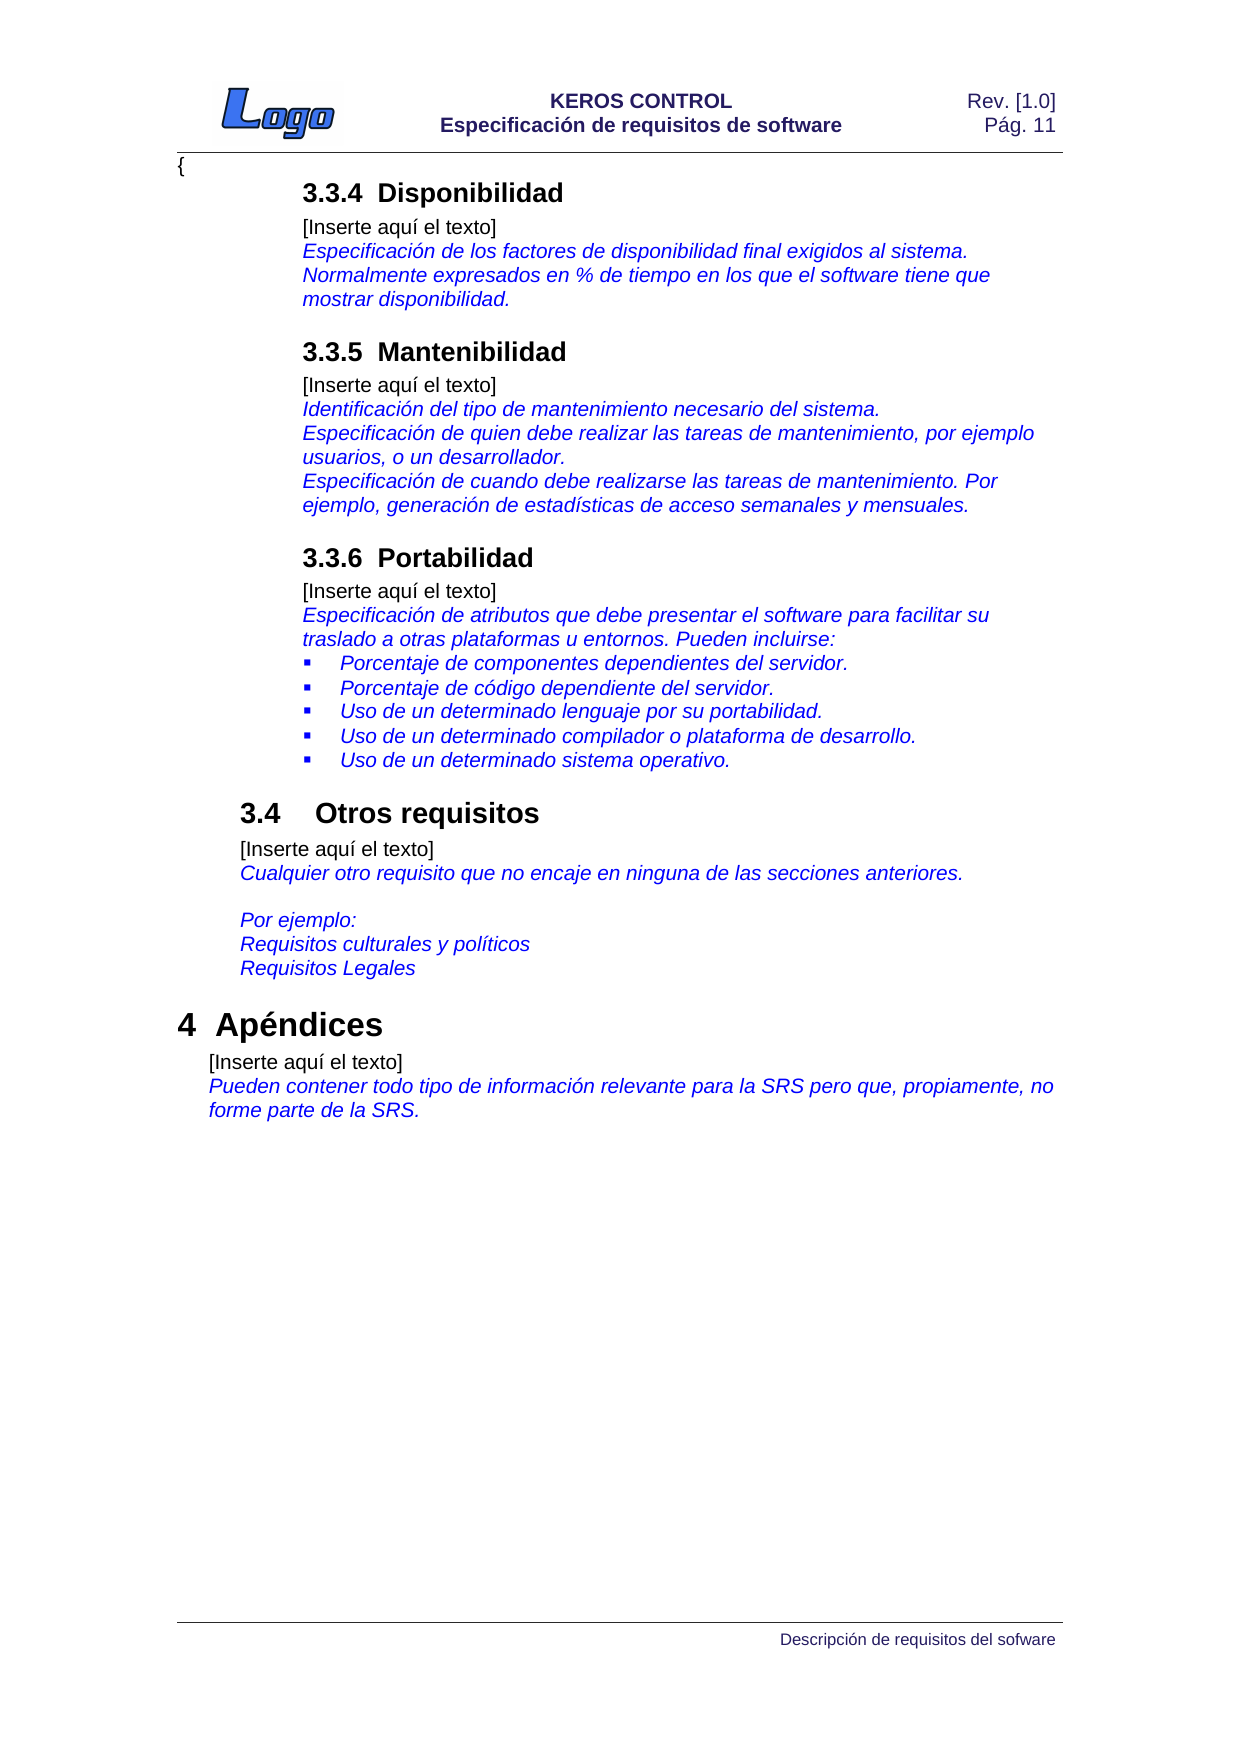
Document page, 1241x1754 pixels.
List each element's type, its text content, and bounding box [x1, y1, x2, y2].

list Uso de un determinado lenguaje por su portabilidad. [302, 699, 1063, 723]
subtitle Portabilidad [302, 542, 1063, 573]
subtitle Apéndices [177, 1005, 1063, 1043]
text Pueden contener todo tipo de información relevante para la SRS pero que, propiamente, no forme parte de la SRS. [208, 1074, 1063, 1122]
text Especificación de quien debe realizar las tareas de mantenimiento, por ejemplo usuarios, o un desarrollador. [302, 421, 1063, 469]
text Identificación del tipo de mantenimiento necesario del sistema. [302, 397, 1063, 421]
text Especificación de los factores de disponibilidad final exigidos al sistema. Normalmente expresados en % de tiempo en los que el software tiene que mostrar disponibilidad. [302, 239, 1063, 311]
list Porcentaje de código dependiente del servidor. [302, 675, 1063, 699]
list Uso de un determinado compilador o plataforma de desarrollo. [302, 723, 1063, 747]
text Cualquier otro requisito que no encaje en ninguna de las secciones anteriores. [240, 860, 1063, 884]
text Por ejemplo: [240, 908, 1063, 932]
list Porcentaje de componentes dependientes del servidor. [302, 651, 1063, 675]
text Requisitos Legales [240, 956, 1063, 980]
subtitle Otros requisitos [240, 797, 1063, 830]
text Especificación de atributos que debe presentar el software para facilitar su traslado a otras plataformas u entornos. Pueden incluirse: [302, 603, 1063, 651]
subtitle Disponibilidad [302, 177, 1063, 208]
text Especificación de cuando debe realizarse las tareas de mantenimiento. Por ejemplo, generación de estadísticas de acceso semanales y mensuales. [302, 469, 1063, 517]
list Uso de un determinado sistema operativo. [302, 747, 1063, 772]
subtitle Mantenibilidad [302, 336, 1063, 367]
text Requisitos culturales y políticos [240, 932, 1063, 956]
